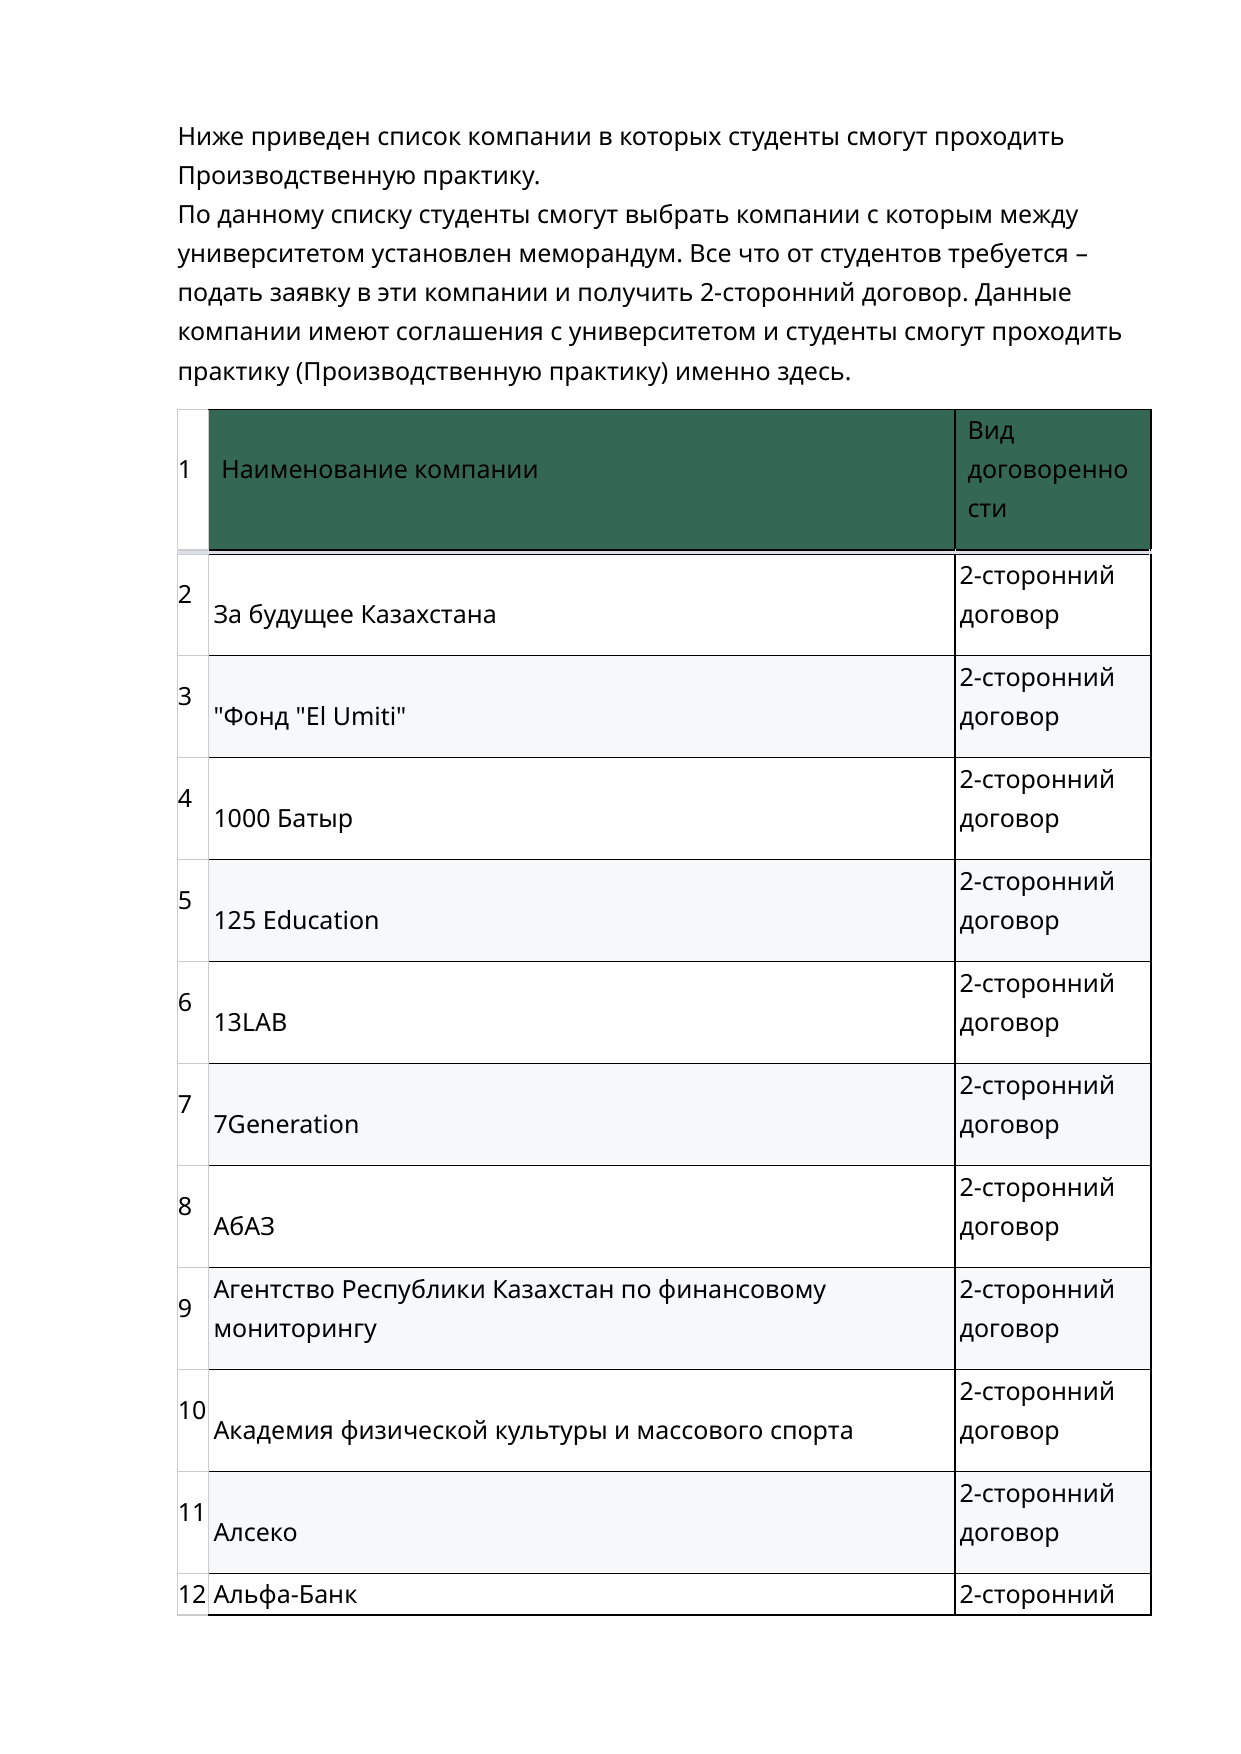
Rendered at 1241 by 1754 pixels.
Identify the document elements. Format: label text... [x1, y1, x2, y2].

table_cell Альфа-Банк [209, 1574, 954, 1614]
table_cell 125 Education [209, 860, 954, 961]
table_cell 11 [178, 1472, 208, 1572]
table_cell 2-сторонний договор [956, 1064, 1150, 1164]
table_cell "Фонд "El Umiti" [209, 656, 954, 757]
table_cell 3 [178, 656, 208, 757]
table_cell 6 [178, 962, 208, 1063]
table_cell 2-сторонний договор [956, 656, 1150, 757]
table_cell 7Generation [209, 1064, 954, 1164]
table_cell 2-сторонний договор [956, 758, 1150, 859]
table_cell [956, 549, 1151, 554]
table_cell 4 [178, 758, 208, 859]
table_cell 2-сторонний договор [956, 1370, 1150, 1471]
table_cell 2-сторонний договор [956, 1268, 1150, 1368]
table_header Наименование компании [209, 410, 954, 549]
text Ниже приведен список компании в которых студенты смогут проходить Производственную практику. По данному списку студенты смогут выбрать компании с которым между университетом установлен меморандум. Все что от студентов требуется – подать заявку в эти компании и получить 2-сторонний договор. Данные компании имеют соглашения с университетом и студенты смогут проходить практику (Производственную практику) именно здесь. [177, 118, 1152, 387]
table_cell 2-сторонний договор [956, 860, 1150, 961]
table_cell 2-сторонний договор [956, 1574, 1150, 1614]
table_cell 5 [178, 860, 208, 961]
table_cell 8 [178, 1166, 208, 1267]
table_header 1 [178, 410, 208, 549]
table_cell 7 [178, 1064, 208, 1164]
table_cell 2 [178, 555, 208, 655]
table_cell 2-сторонний договор [956, 1166, 1150, 1267]
table_cell 10 [178, 1370, 208, 1471]
table_cell За будущее Казахстана [209, 555, 954, 655]
table_header Вид договоренности [956, 410, 1150, 549]
table_cell 2-сторонний договор [956, 1472, 1150, 1572]
table_cell Алсеко [209, 1472, 954, 1572]
table_cell Академия физической культуры и массового спорта [209, 1370, 954, 1471]
table_cell 13LAB [209, 962, 954, 1063]
table_cell 12 [178, 1574, 208, 1614]
table_cell 1000 Батыр [209, 758, 954, 859]
table_cell АбАЗ [209, 1166, 954, 1267]
table_cell Агентство Республики Казахстан по финансовому мониторингу [209, 1268, 954, 1368]
table_cell 9 [178, 1268, 208, 1368]
table_cell 2-сторонний договор [956, 962, 1150, 1063]
table_cell 2-сторонний договор [956, 554, 1150, 655]
